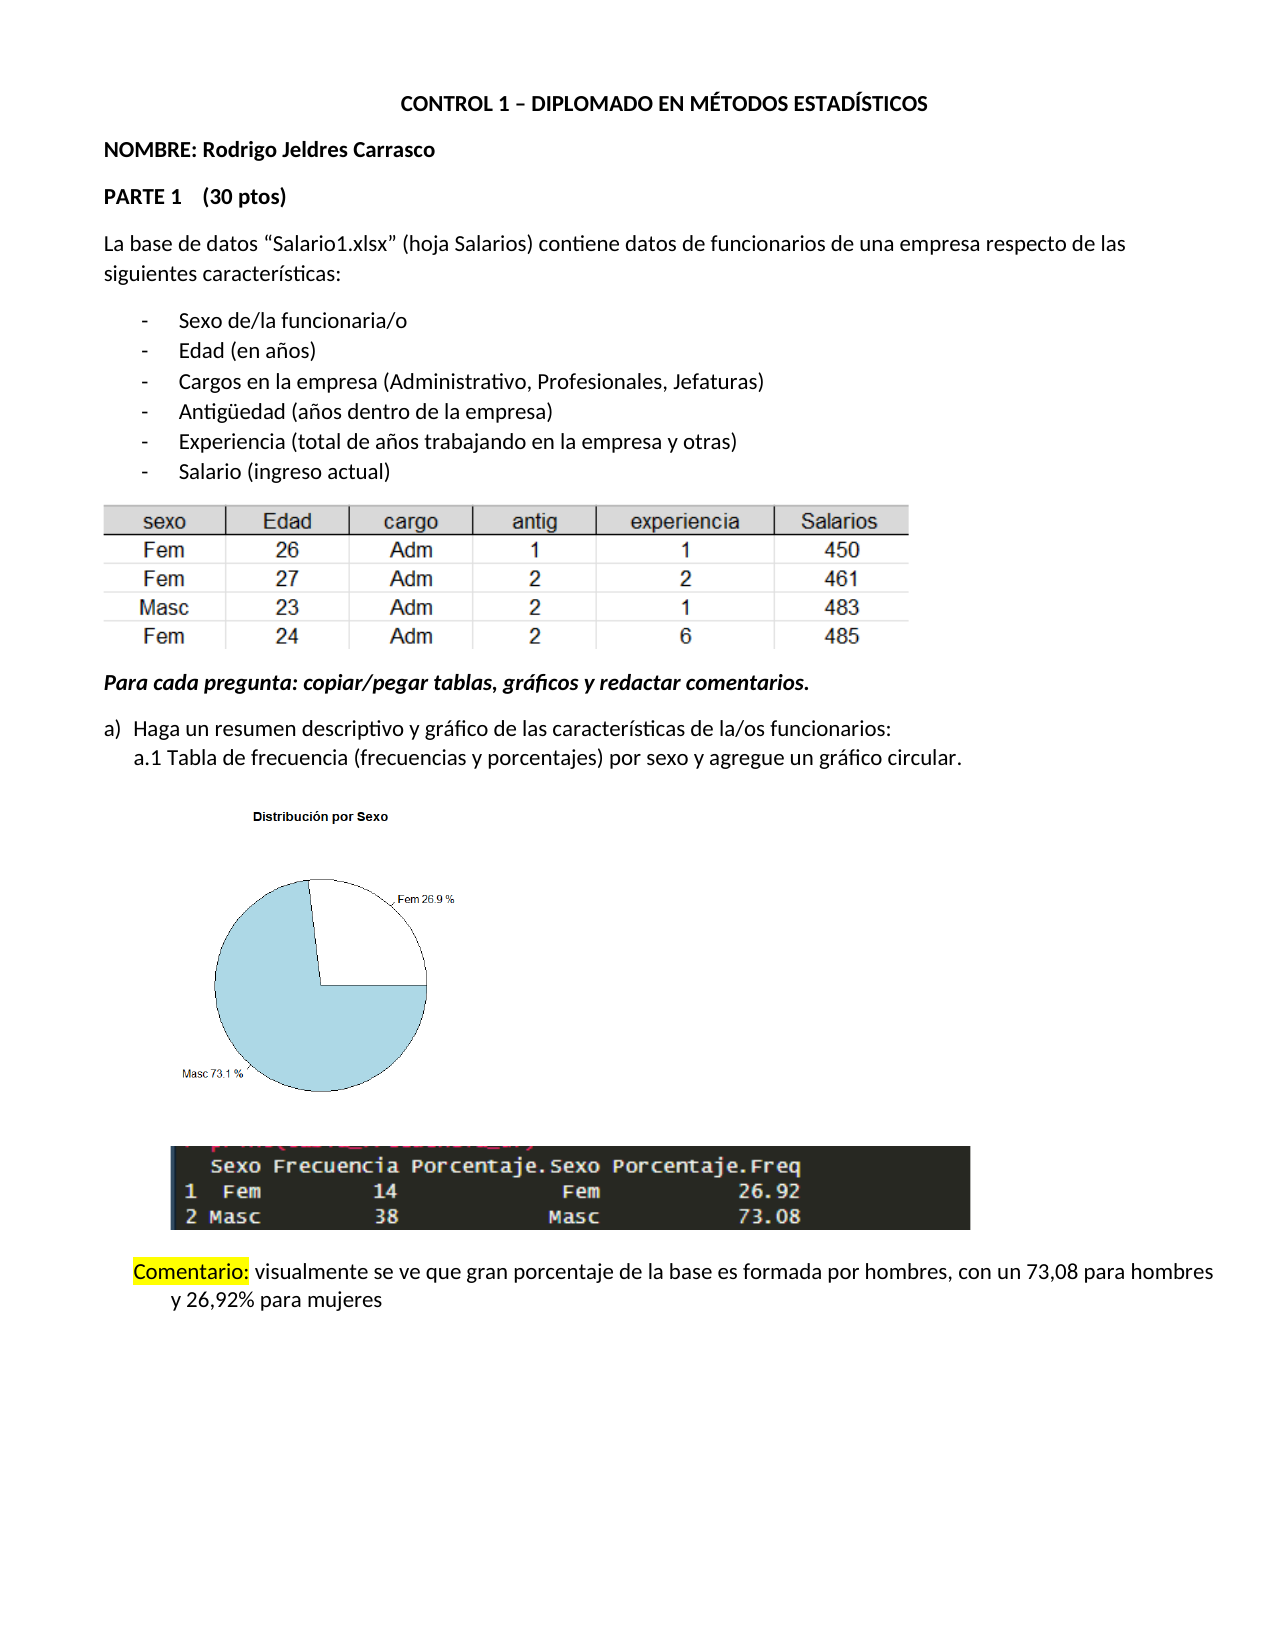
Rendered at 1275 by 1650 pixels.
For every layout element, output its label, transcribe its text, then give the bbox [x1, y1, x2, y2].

list Edad (en años) [141, 337, 1226, 364]
text a.1 Tabla de frecuencia (frecuencias y porcentajes) por sexo y agregue un gráfico circular. [133, 743, 1226, 771]
list Antigüedad (años dentro de la empresa) [141, 397, 1226, 425]
text CONTROL 1 – DIPLOMADO EN MÉTODOS ESTADÍSTICOS [103, 89, 1226, 117]
text Comentario: visualmente se ve que gran porcentaje de la base es formada por hombres, con un 73,08 para hombres y 26,92% para mujeres [133, 1257, 1226, 1313]
text PARTE 1 (30 ptos) [103, 182, 1226, 210]
list Sexo de/la funcionaria/o [141, 306, 1226, 334]
list Experiencia (total de años trabajando en la empresa y otras) [141, 427, 1226, 455]
picture [103, 504, 909, 649]
text Para cada pregunta: copiar/pegar tablas, gráficos y redactar comentarios. [103, 668, 1226, 696]
text La base de datos “Salario1.xlsx” (hoja Salarios) contiene datos de funcionarios de una empresa respecto de las siguientes características: [103, 229, 1226, 287]
picture [133, 798, 971, 1230]
text NOMBRE: Rodrigo Jeldres Carrasco [103, 136, 1226, 163]
list Cargos en la empresa (Administrativo, Profesionales, Jefaturas) [141, 367, 1226, 395]
list Haga un resumen descriptivo y gráfico de las características de la/os funcionarios: [103, 714, 1226, 743]
list Salario (ingreso actual) [141, 457, 1226, 485]
